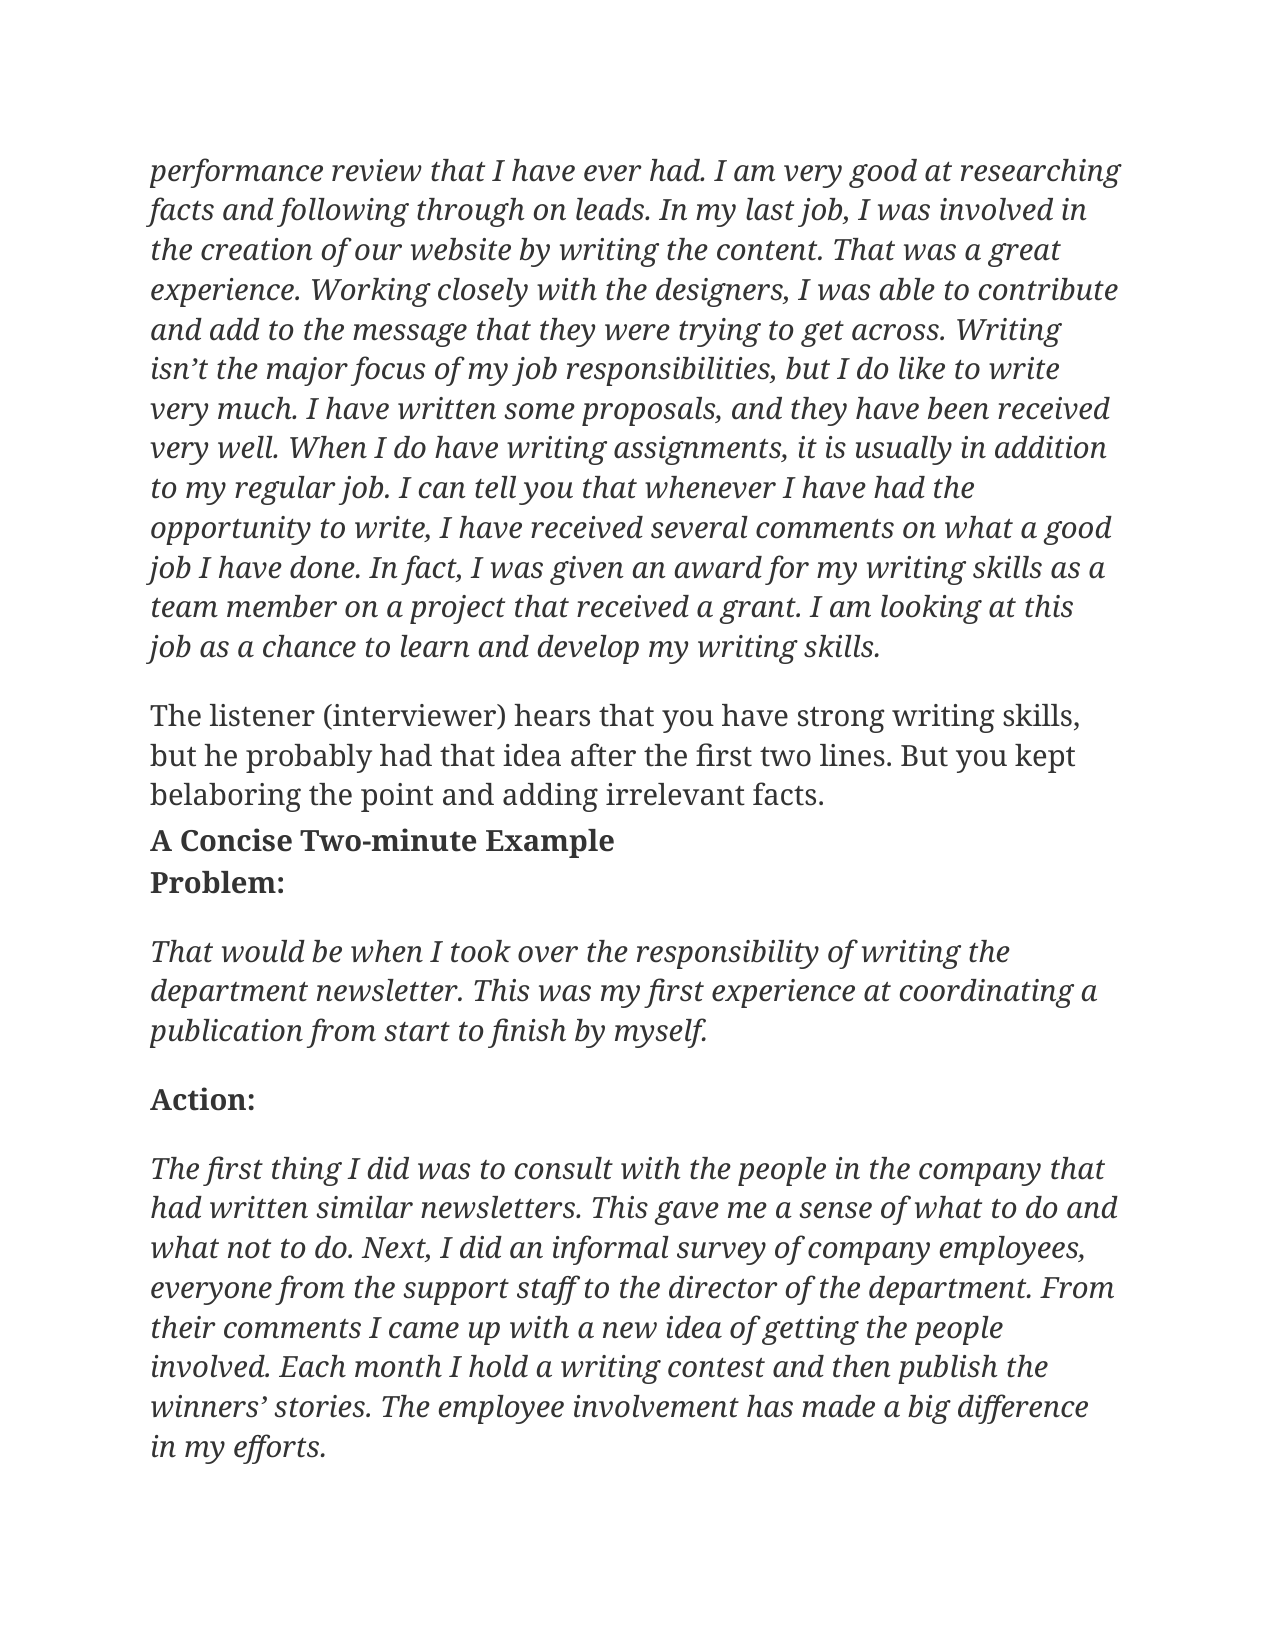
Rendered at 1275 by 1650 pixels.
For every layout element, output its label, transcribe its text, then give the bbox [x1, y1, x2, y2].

text The listener (interviewer) hears that you have strong writing skills, but he probably had that idea after the first two lines. But you kept belaboring the point and adding irrelevant facts. [150, 695, 1125, 814]
text Action: [150, 1079, 1125, 1119]
text A Concise Two-minute Example [150, 820, 1125, 860]
text Problem: [150, 862, 1125, 902]
text That would be when I took over the responsibility of writing the department newsletter. This was my first experience at coordinating a publication from start to finish by myself. [150, 931, 1125, 1050]
text The first thing I did was to consult with the people in the company that had written similar newsletters. This gave me a sense of what to do and what not to do. Next, I did an informal survey of company employees, everyone from the support staff to the director of the department. From their comments I came up with a new idea of getting the people involved. Each month I hold a writing contest and then publish the winners’ stories. The employee involvement has made a big difference in my efforts. [150, 1148, 1125, 1466]
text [150, 150, 1125, 666]
